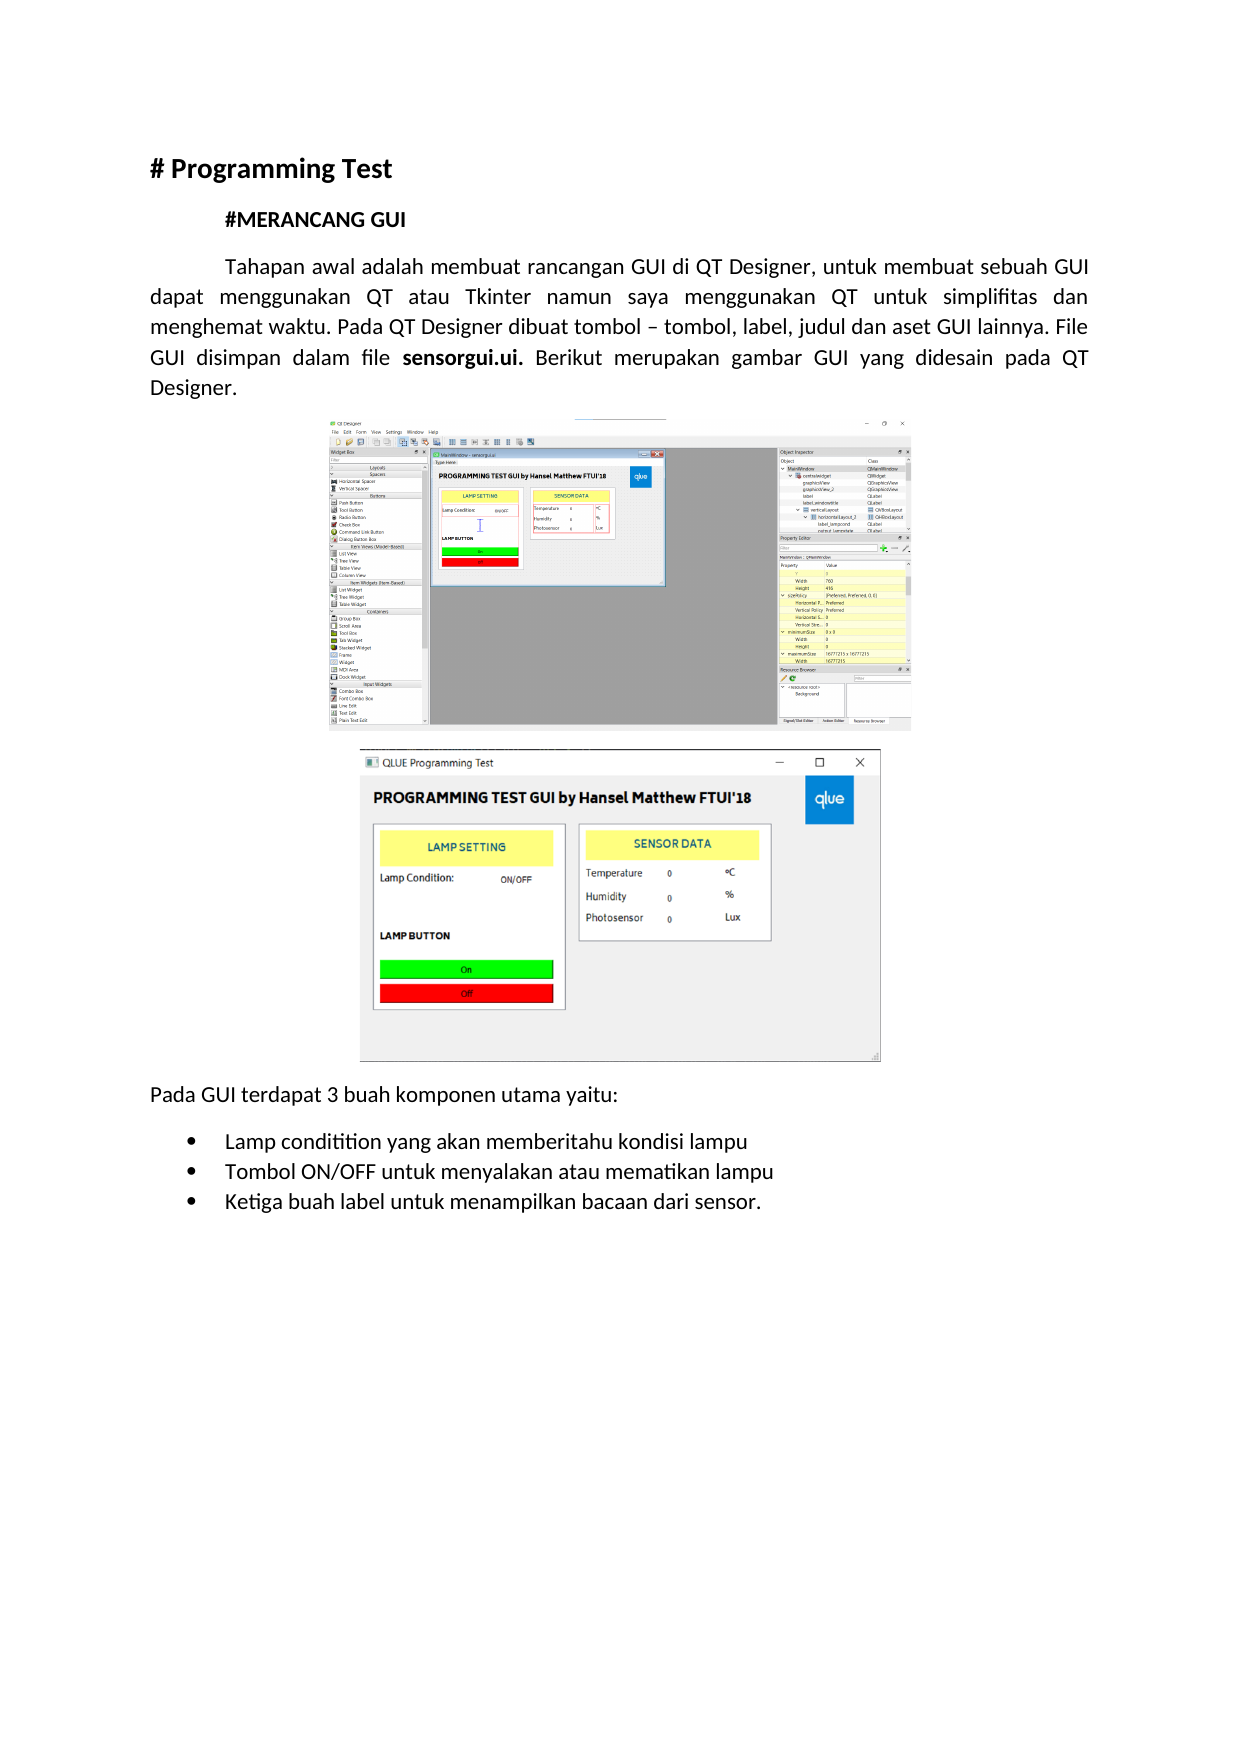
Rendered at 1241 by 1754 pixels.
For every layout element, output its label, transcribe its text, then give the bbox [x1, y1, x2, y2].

picture [359, 749, 881, 1062]
list Ketiga buah label untuk menampilkan bacaan dari sensor. [187, 1187, 1090, 1215]
text #MERANCANG GUI [150, 205, 1090, 233]
text Pada GUI terdapat 3 buah komponen utama yaitu: [150, 1080, 1090, 1108]
list Lamp conditition yang akan memberitahu kondisi lampu [187, 1127, 1090, 1155]
text Tahapan awal adalah membuat rancangan GUI di QT Designer, untuk membuat sebuah GUI dapat menggunakan QT atau Tkinter namun saya menggunakan QT untuk simplifitas dan menghemat waktu. Pada QT Designer dibuat tombol – tombol, label, judul dan aset GUI lainnya. File GUI disimpan dalam file sensorgui.ui. Berikut merupakan gambar GUI yang didesain pada QT Designer. [150, 252, 1090, 401]
picture [329, 419, 912, 731]
text # Programming Test [150, 150, 1090, 186]
list Tombol ON/OFF untuk menyalakan atau mematikan lampu [187, 1157, 1090, 1185]
